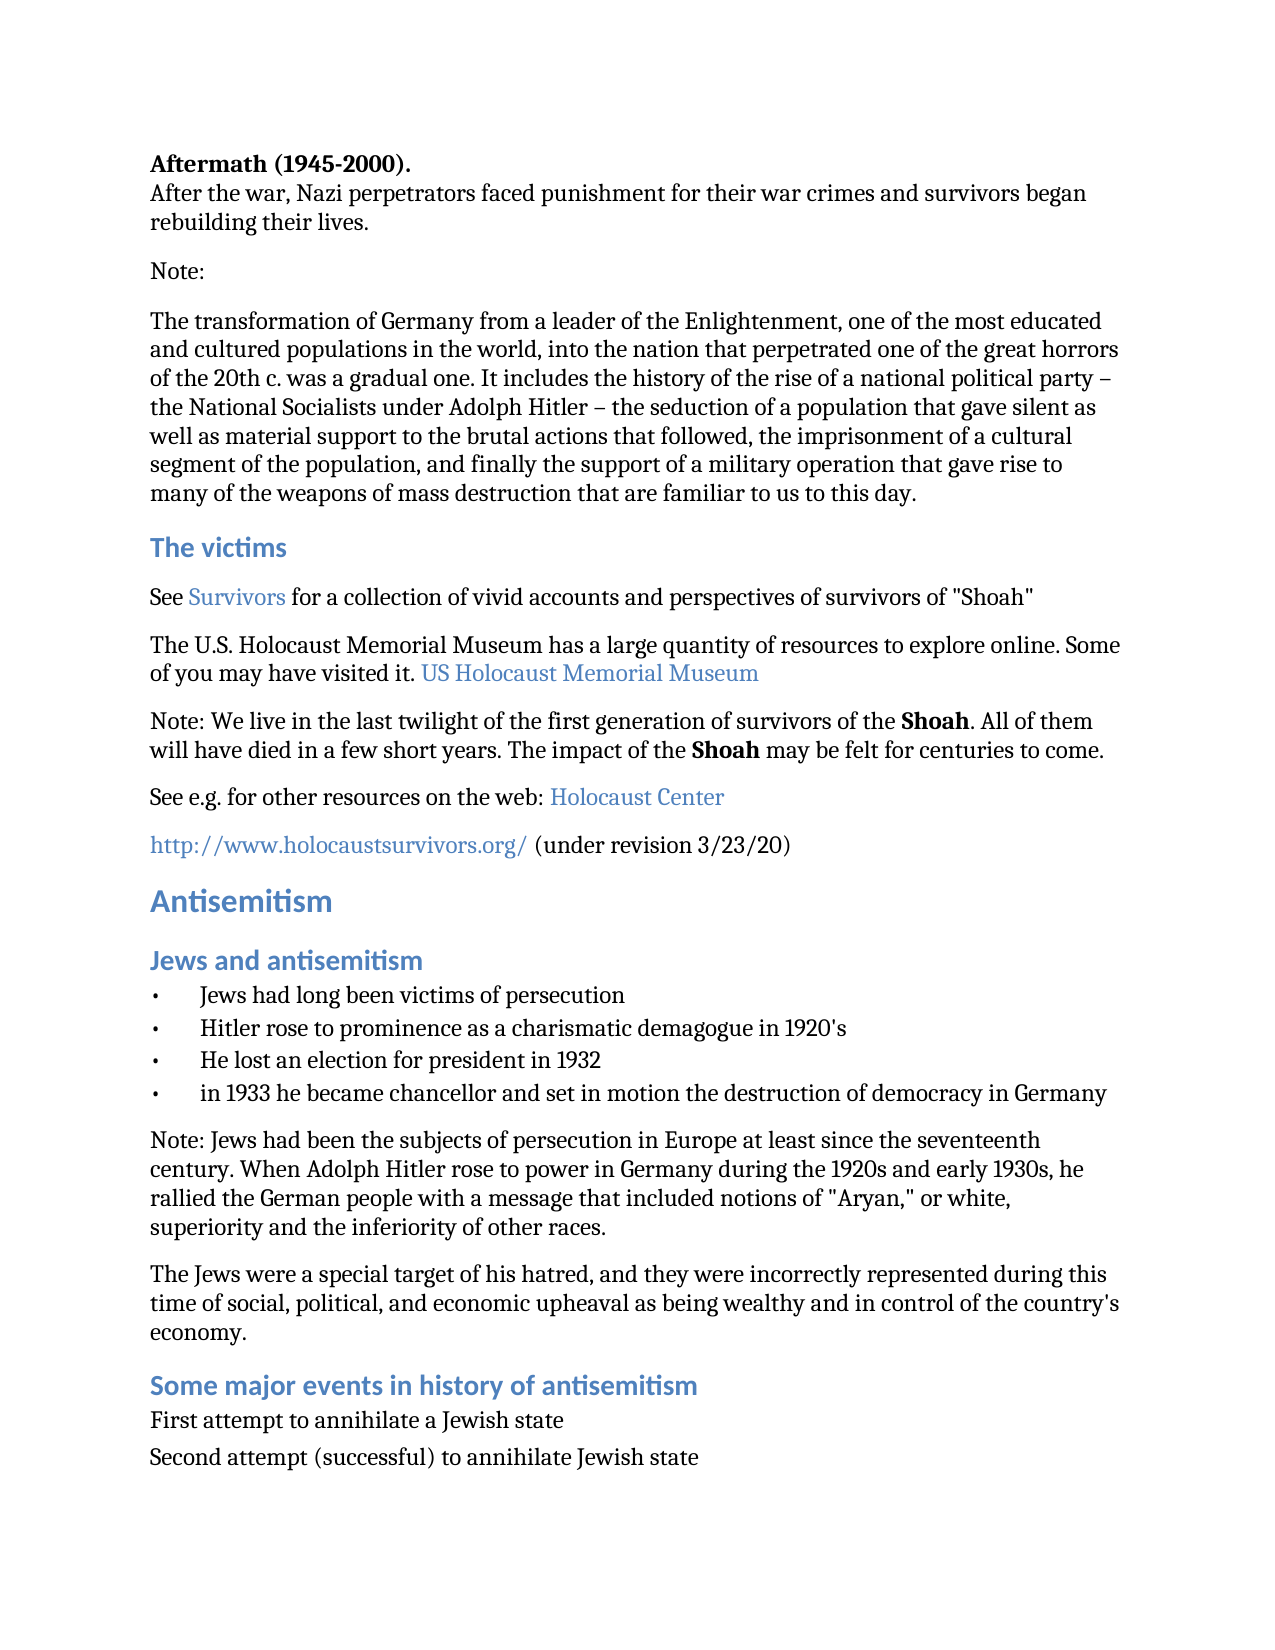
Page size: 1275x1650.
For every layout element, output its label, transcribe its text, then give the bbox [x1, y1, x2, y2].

text After the war, Nazi perpetrators faced punishment for their war crimes and survivors began rebuilding their lives. [150, 179, 1125, 236]
list Jews had long been victims of persecution [150, 981, 1125, 1010]
text The transformation of Germany from a leader of the Enlightenment, one of the most educated and cultured populations in the world, into the nation that perpetrated one of the great horrors of the 20th c. was a gradual one. It includes the history of the rise of a national political party – the National Socialists under Adolph Hitler – the seduction of a population that gave silent as well as material support to the brutal actions that followed, the imprisonment of a cultural segment of the population, and finally the support of a military operation that gave rise to many of the weapons of mass destruction that are familiar to us to this day. [150, 307, 1125, 508]
text The U.S. Holocaust Memorial Museum has a large quantity of resources to explore online. Some of you may have visited it. US Holocaust Memorial Museum [150, 631, 1125, 688]
list in 1933 he became chancellor and set in motion the destruction of democracy in Germany [150, 1079, 1125, 1107]
table_cell Second attempt (successful) to annihilate Jewish state [139, 1439, 1275, 1475]
subtitle Antisemitism [150, 880, 1125, 921]
text http://www.holocaustsurvivors.org/ (under revision 3/23/20) [150, 831, 1125, 859]
text See e.g. for other resources on the web: Holocaust Center [150, 783, 1125, 812]
subtitle The victims [150, 529, 1125, 564]
text Note: Jews had been the subjects of persecution in Europe at least since the seventeenth century. When Adolph Hitler rose to power in Germany during the 1920s and early 1930s, he rallied the German people with a message that included notions of "Aryan," or white, superiority and the inferiority of other races. [150, 1126, 1125, 1241]
table_header First attempt to annihilate a Jewish state [139, 1403, 1275, 1439]
subtitle Jews and antisemitism [150, 942, 1125, 977]
subtitle Some major events in history of antisemitism [150, 1367, 1125, 1403]
text Note: We live in the last twilight of the first generation of survivors of the Shoah. All of them will have died in a few short years. The impact of the Shoah may be felt for centuries to come. [150, 707, 1125, 764]
text Note: [150, 257, 1125, 286]
text See Survivors for a collection of vivid accounts and perspectives of survivors of "Shoah" [150, 583, 1125, 612]
text The Jews were a special target of his hatred, and they were incorrectly represented during this time of social, political, and economic upheaval as being wealthy and in control of the country's economy. [150, 1260, 1125, 1346]
list He lost an election for president in 1932 [150, 1046, 1125, 1075]
list Hitler rose to prominence as a charismatic demagogue in 1920's [150, 1014, 1125, 1042]
text Aftermath (1945-2000). [150, 150, 1125, 179]
